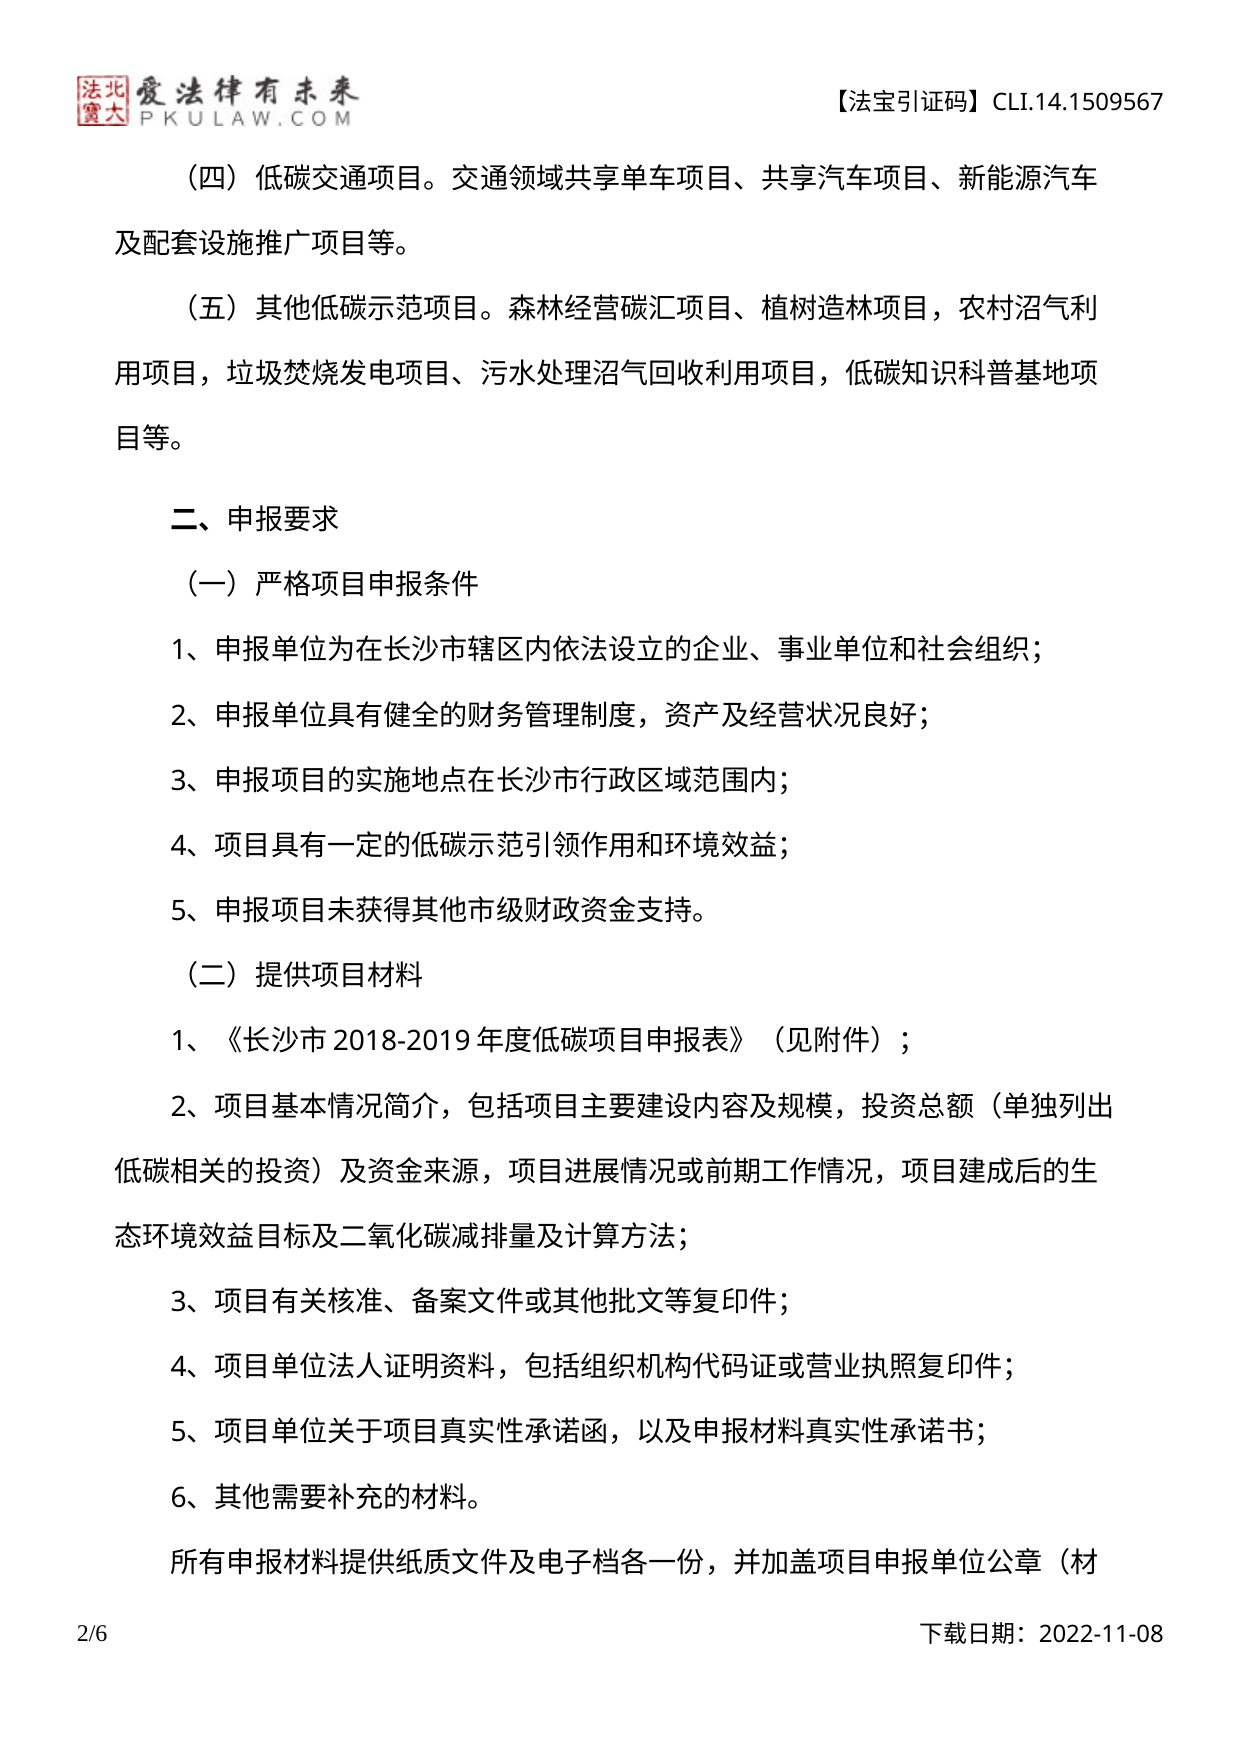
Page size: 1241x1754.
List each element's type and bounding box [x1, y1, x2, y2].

text [114, 497, 1126, 1580]
picture [76, 75, 361, 126]
text [114, 156, 1126, 457]
